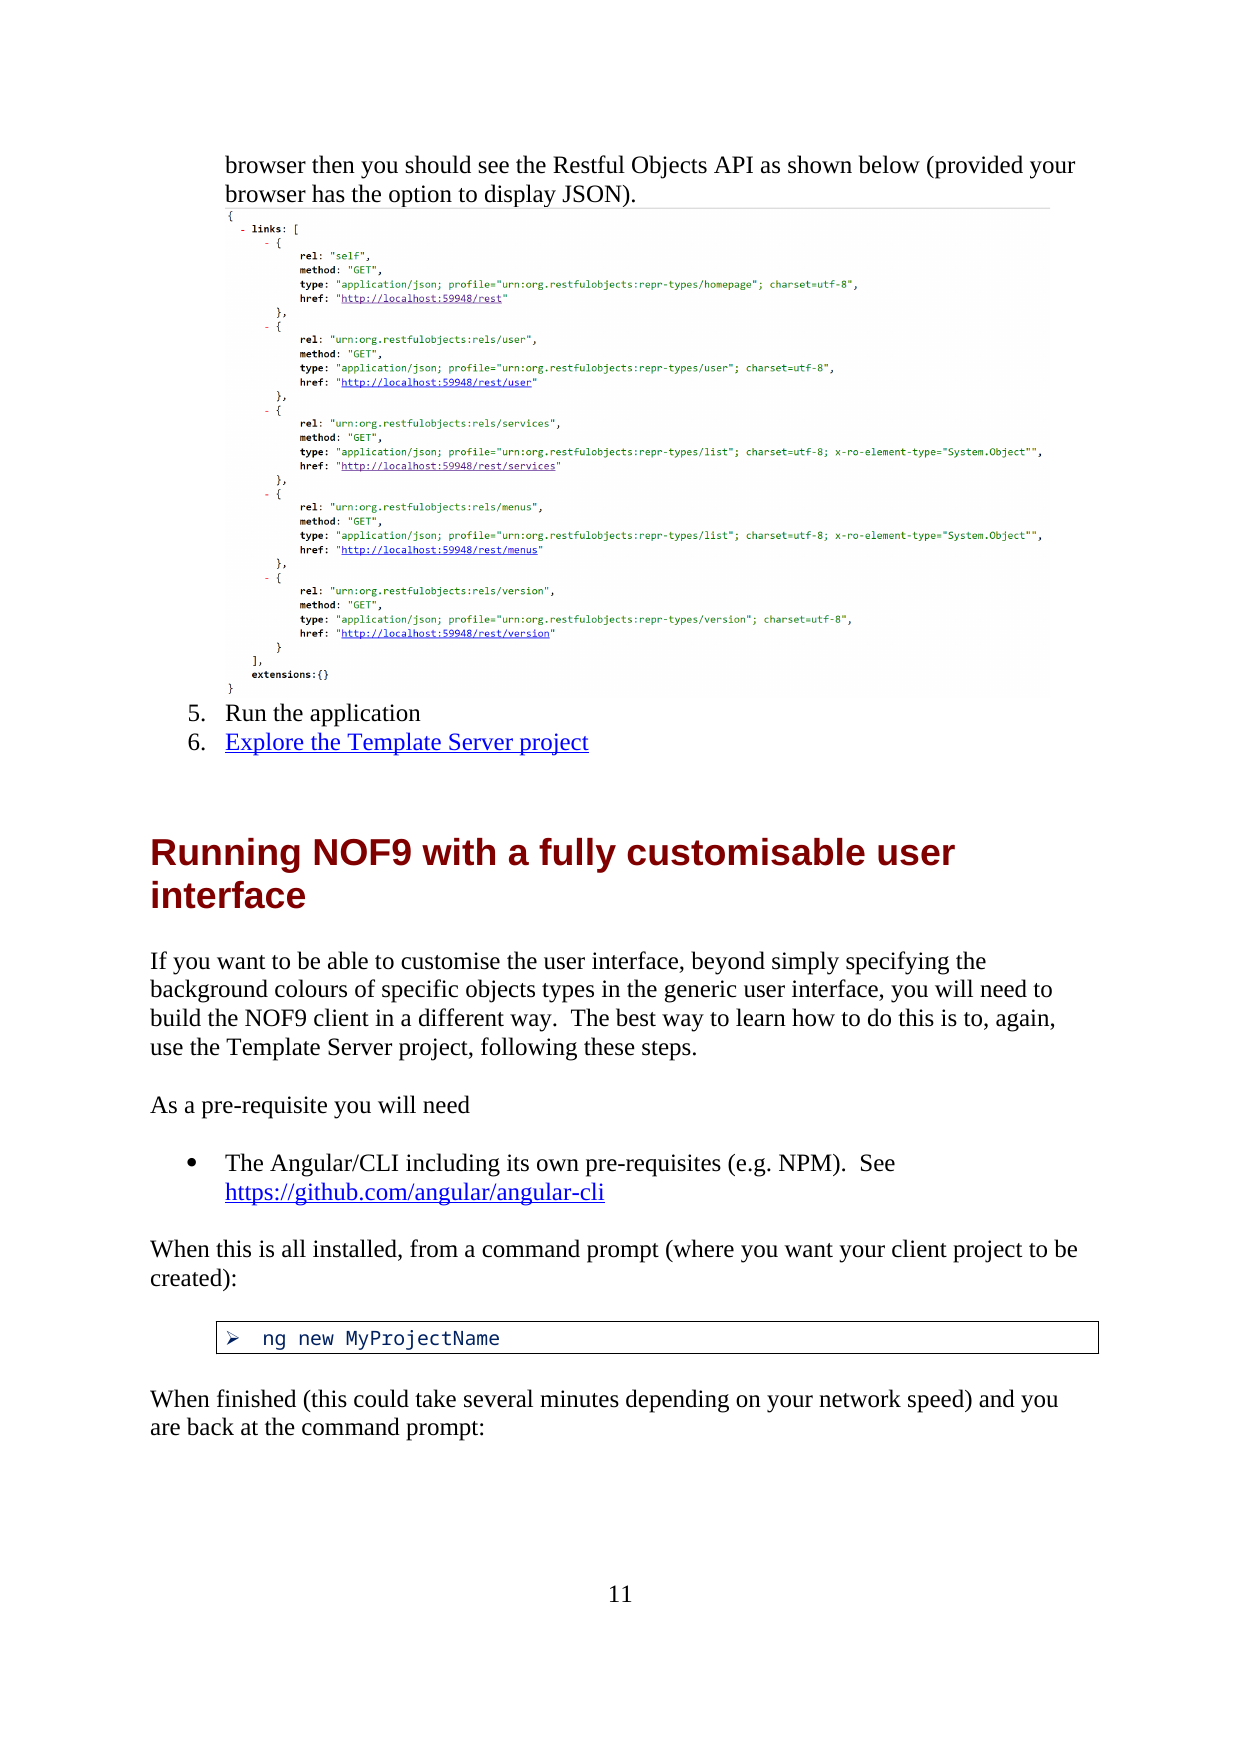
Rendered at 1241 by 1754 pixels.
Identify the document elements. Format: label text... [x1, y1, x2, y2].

picture [225, 207, 1050, 698]
text When this is all installed, from a command prompt (where you want your client project to be created): [150, 1234, 1090, 1292]
subtitle Running NOF9 with a fully customisable user interface [150, 830, 1090, 917]
list Explore the Template Server project [187, 727, 1090, 755]
text If you want to be able to customise the user interface, beyond simply specifying the background colours of specific objects types in the generic user interface, you will need to build the NOF9 client in a different way. The best way to learn how to do this is to, again, use the Template Server project, following these steps. [150, 946, 1090, 1061]
text As a pre-requisite you will need [150, 1090, 1090, 1119]
list Run the application [187, 698, 1090, 727]
list ng new MyProjectName [217, 1322, 1098, 1353]
list The Angular/CLI including its own pre-requisites (e.g. NPM). See https://github.com/angular/angular-cli [187, 1148, 1090, 1205]
text When finished (this could take several minutes depending on your network speed) and you are back at the command prompt: [150, 1384, 1090, 1441]
